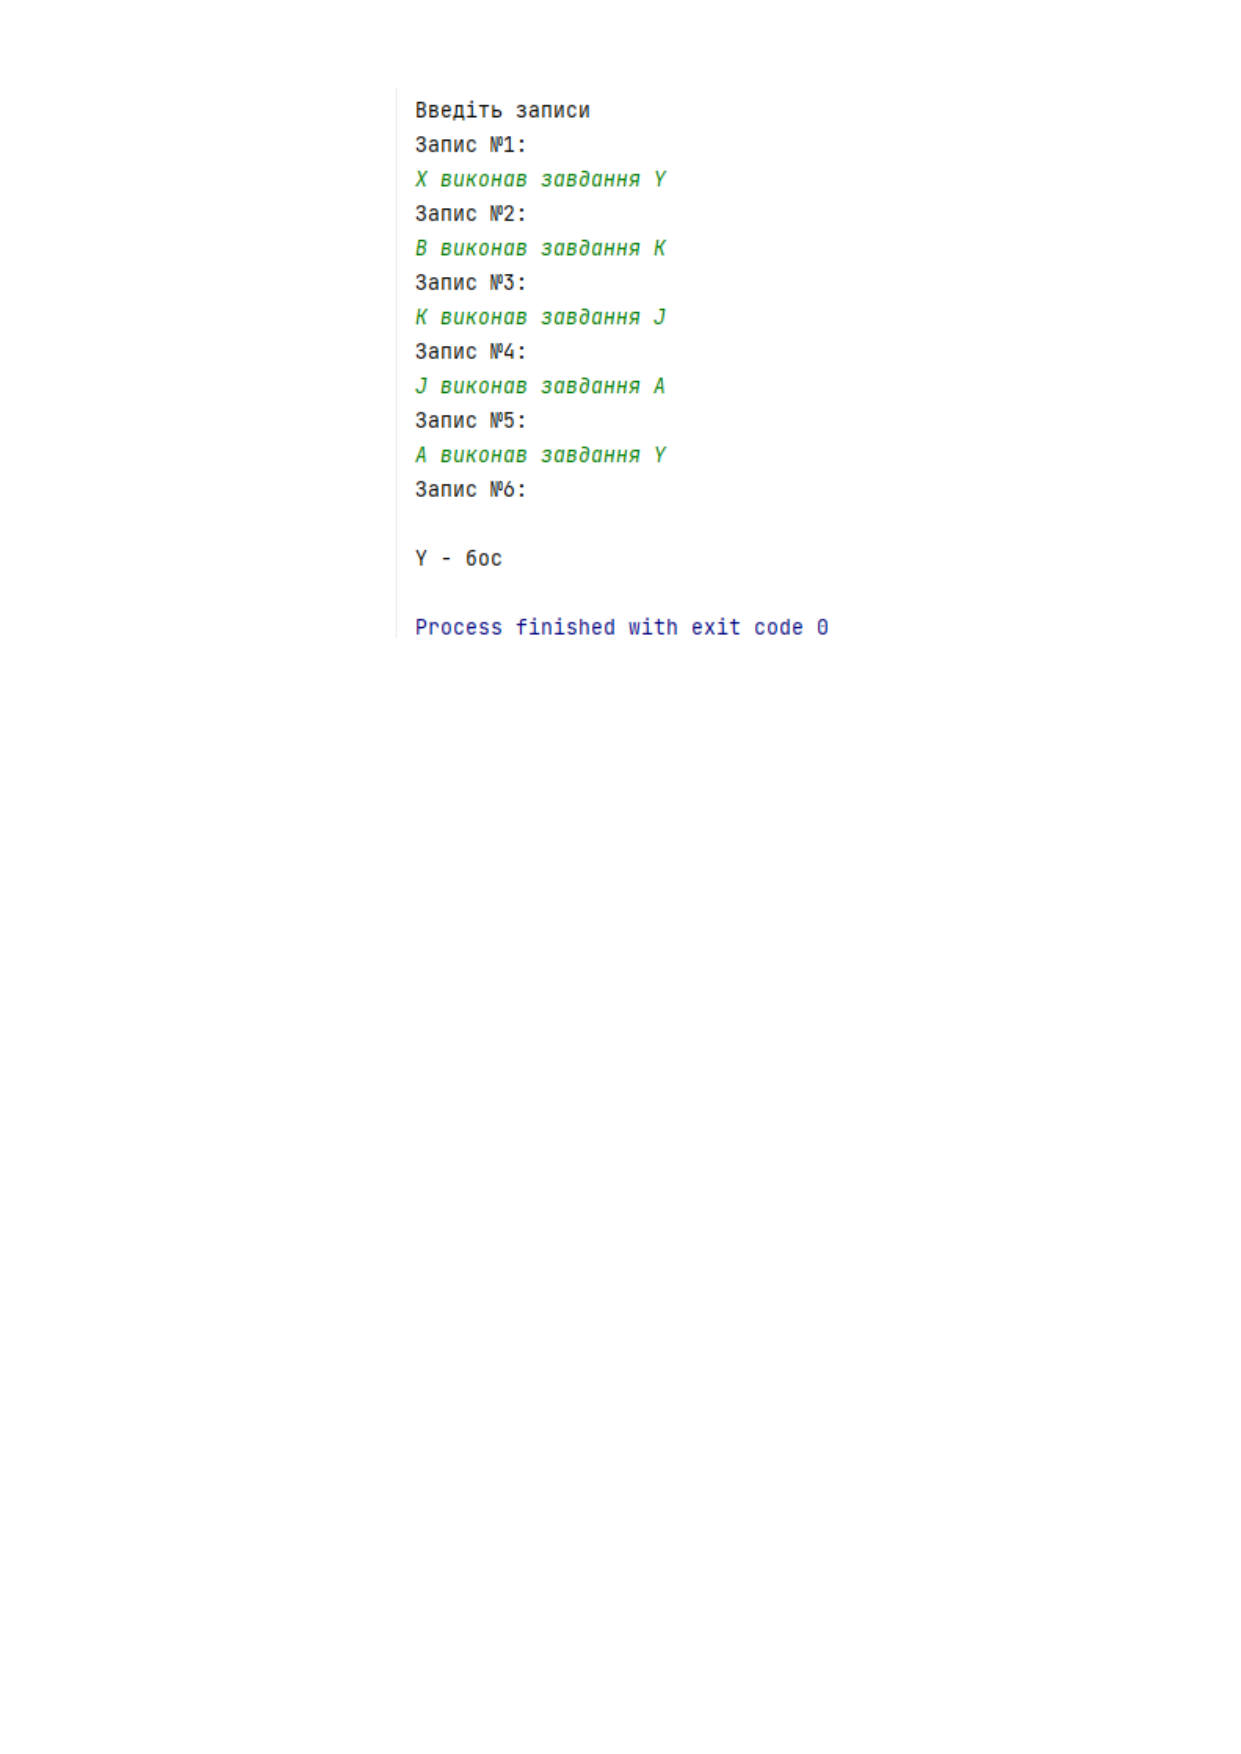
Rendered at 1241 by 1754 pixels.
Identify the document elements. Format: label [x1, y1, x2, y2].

picture [395, 88, 845, 638]
